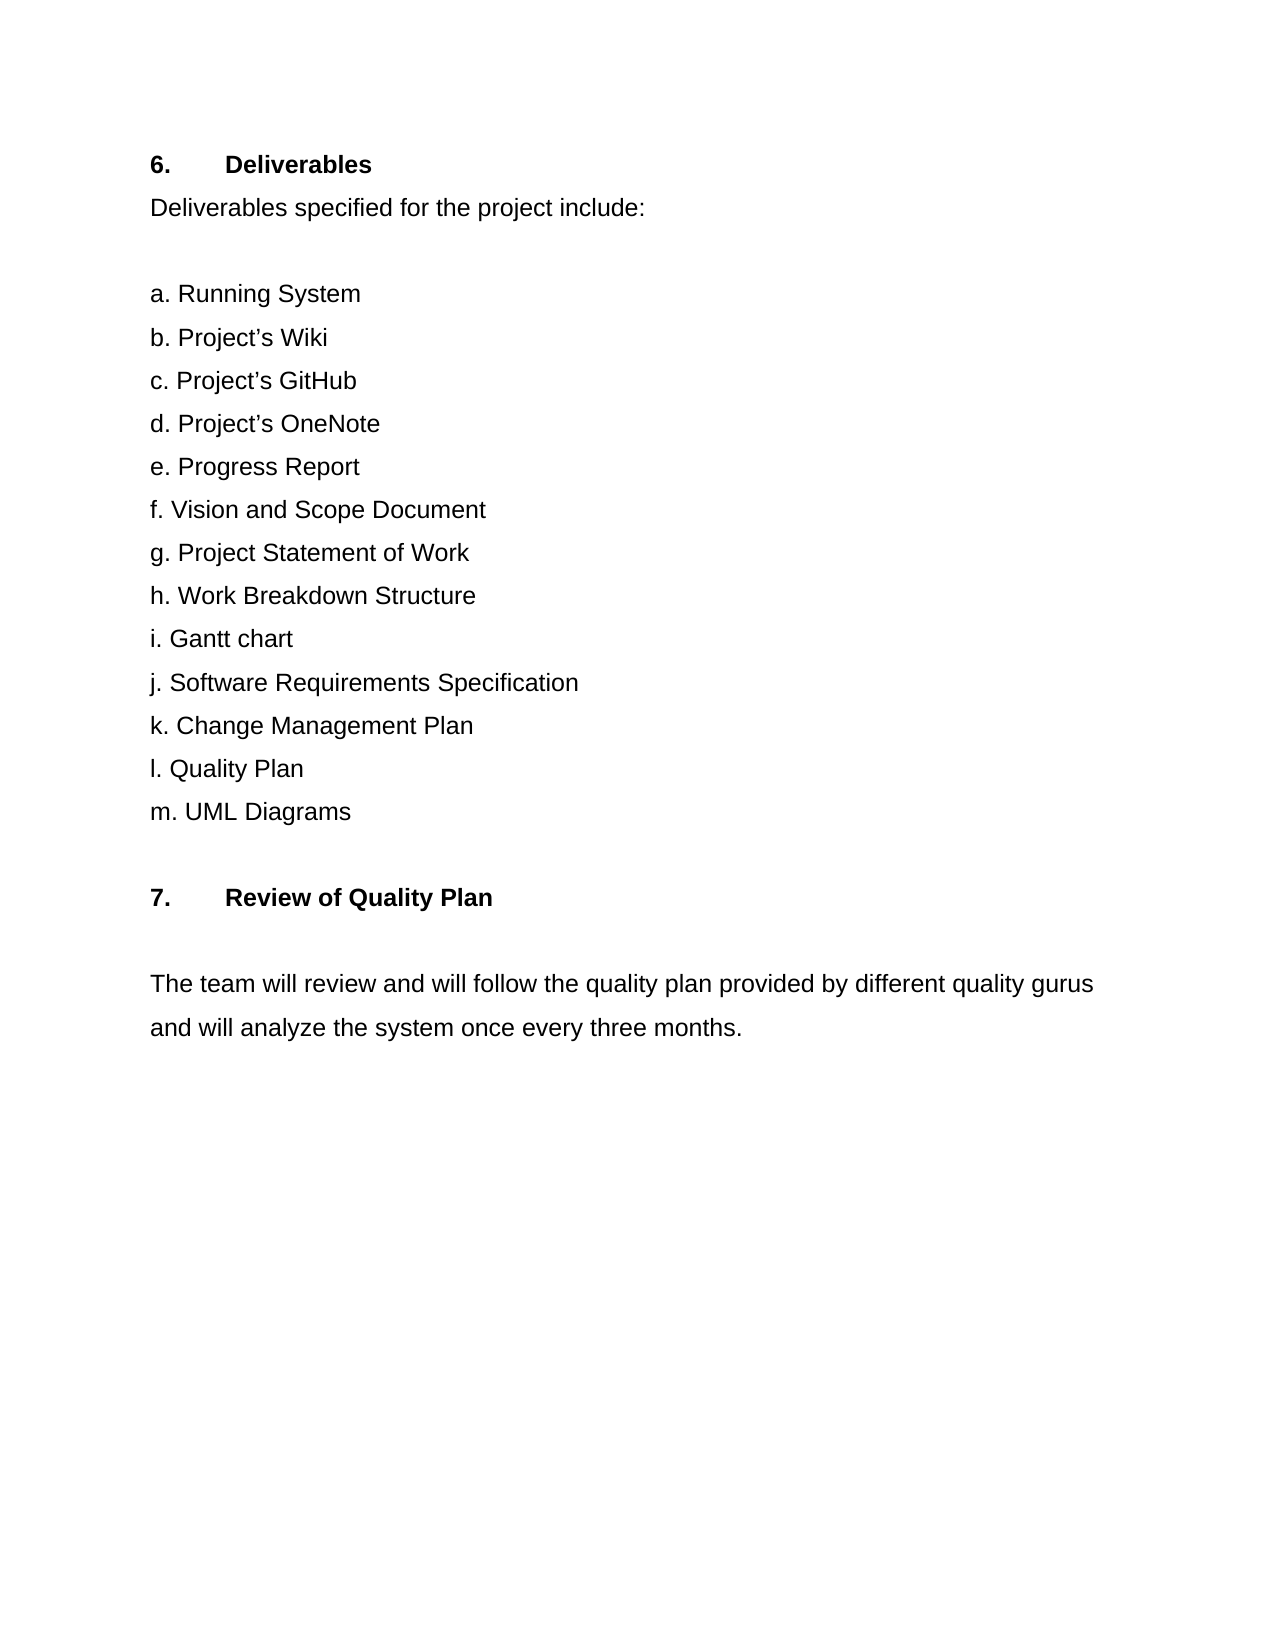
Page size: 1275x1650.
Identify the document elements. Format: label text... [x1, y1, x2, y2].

text j. Software Requirements Specification [150, 667, 1125, 696]
text f. Vision and Scope Document [150, 495, 1125, 524]
text The team will review and will follow the quality plan provided by different quality gurus and will analyze the system once every three months. [150, 969, 1125, 1041]
text a. Running System [150, 279, 1125, 308]
text k. Change Management Plan [150, 711, 1125, 739]
text Deliverables specified for the project include: [150, 193, 1125, 222]
text e. Progress Report [150, 452, 1125, 481]
text h. Work Breakdown Structure [150, 581, 1125, 610]
text c. Project’s GitHub [150, 366, 1125, 394]
text m. UML Diagrams [150, 797, 1125, 826]
text b. Project’s Wiki [150, 322, 1125, 351]
text i. Gantt chart [150, 624, 1125, 653]
text 7. Review of Quality Plan [150, 883, 1125, 955]
text d. Project’s OneNote [150, 409, 1125, 437]
text g. Project Statement of Work [150, 538, 1125, 567]
text 6. Deliverables [150, 150, 1125, 179]
text l. Quality Plan [150, 754, 1125, 782]
